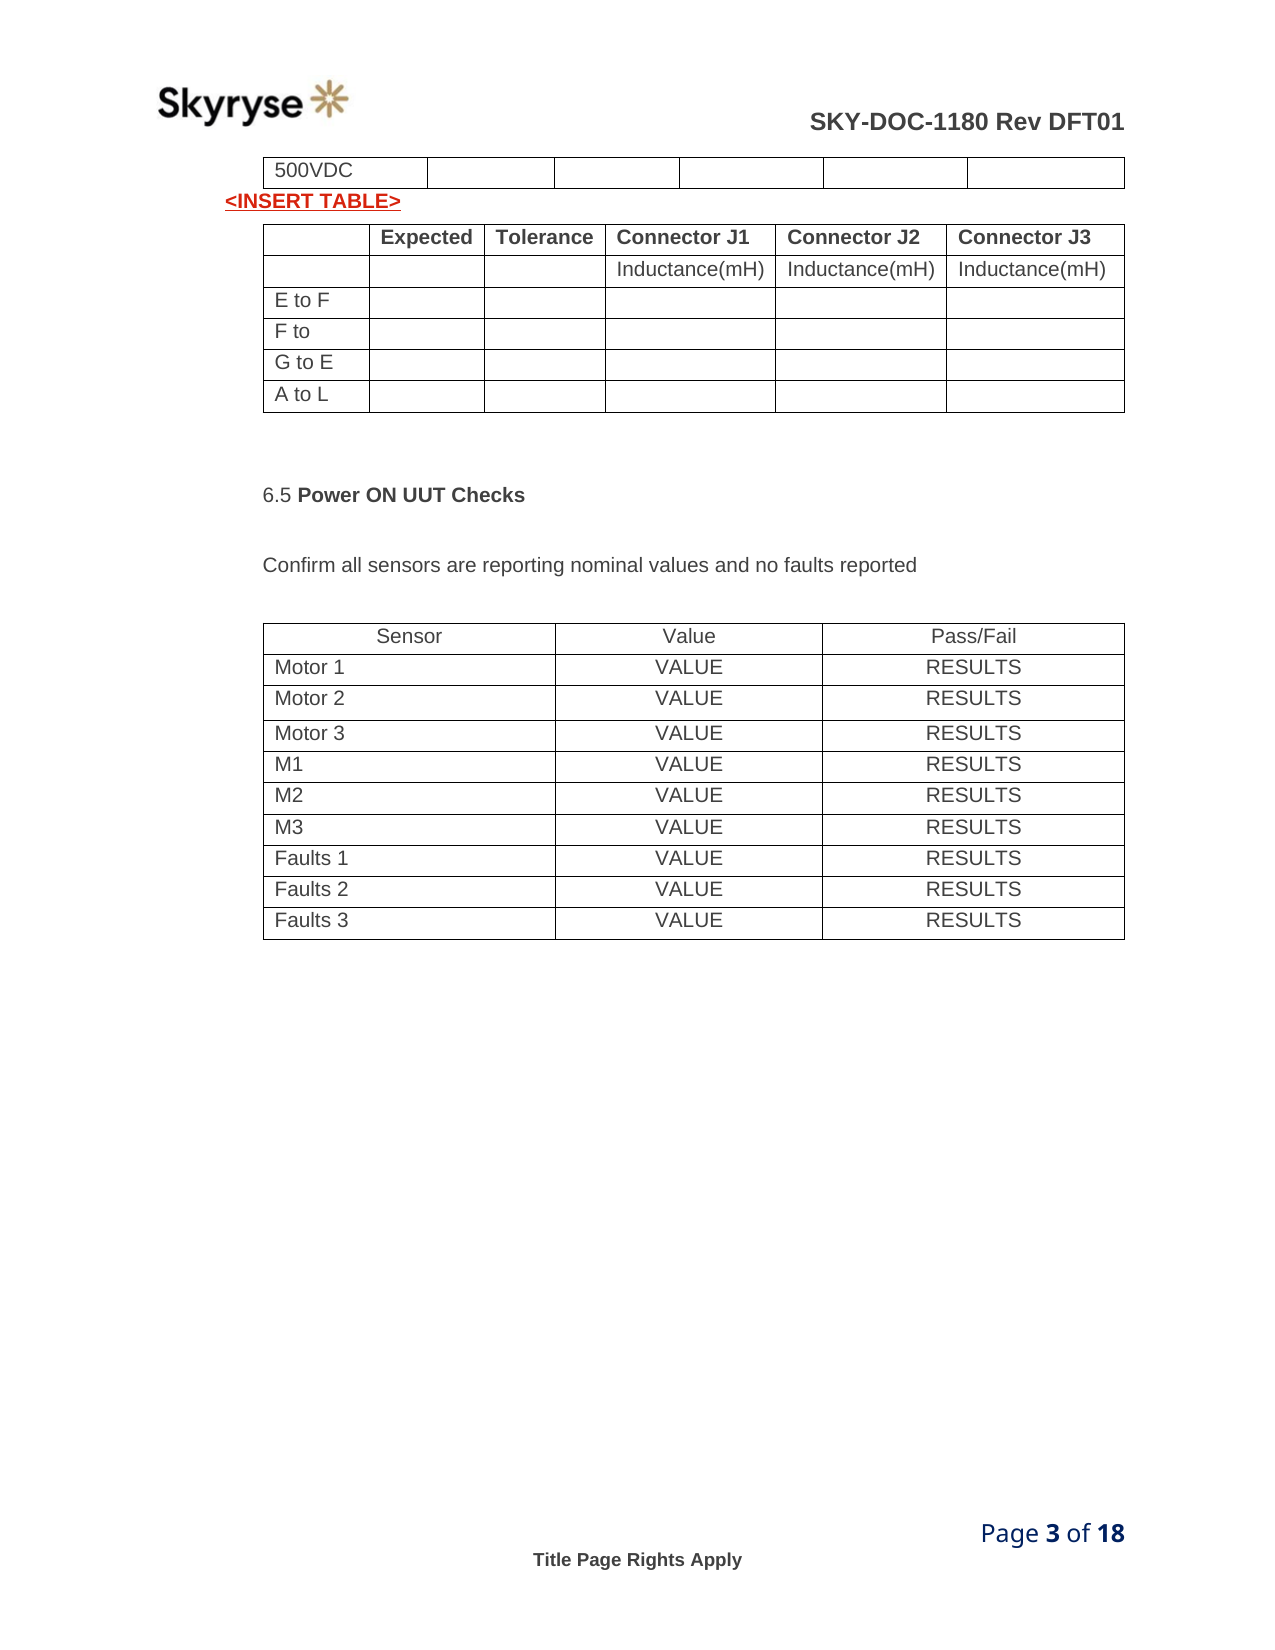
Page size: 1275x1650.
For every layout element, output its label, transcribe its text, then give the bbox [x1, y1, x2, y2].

table_cell RESULTS [823, 686, 1124, 720]
table_cell [370, 256, 484, 287]
table_cell Faults 3 [264, 908, 555, 938]
table_cell M3 [264, 815, 555, 845]
table_cell M2 [264, 783, 555, 813]
table_cell [485, 381, 605, 412]
table_header Connector J2 [776, 225, 946, 255]
table_cell Inductance(mH) [606, 256, 775, 287]
table_cell F to [264, 319, 369, 349]
table_cell RESULTS [823, 815, 1124, 845]
table_cell RESULTS [823, 655, 1124, 685]
table_cell RESULTS [823, 877, 1124, 907]
text Confirm all sensors are reporting nominal values and no faults reported [262, 553, 1125, 577]
table_cell [485, 288, 605, 318]
table_cell [606, 288, 775, 318]
table_cell [428, 158, 554, 188]
table_cell VALUE [556, 721, 822, 751]
table_cell RESULTS [823, 783, 1124, 813]
table_cell VALUE [556, 846, 822, 876]
text 6.5 Power ON UUT Checks [262, 483, 1125, 507]
table_cell RESULTS [823, 908, 1124, 938]
table_cell [680, 158, 823, 188]
table_cell [776, 288, 946, 318]
table_cell Motor 3 [264, 721, 555, 751]
table_header Value [556, 624, 822, 654]
table_cell RESULTS [823, 752, 1124, 782]
table_cell Motor 1 [264, 655, 555, 685]
table_header Tolerance [485, 225, 605, 255]
table_cell [947, 350, 1124, 380]
text <INSERT TABLE> [150, 189, 1125, 213]
table_cell [485, 319, 605, 349]
table_cell RESULTS [823, 721, 1124, 751]
table_cell [968, 158, 1124, 188]
table_cell [555, 158, 679, 188]
table_cell Faults 2 [264, 877, 555, 907]
table_cell [947, 288, 1124, 318]
table_header Sensor [264, 624, 555, 654]
table_cell VALUE [556, 877, 822, 907]
table_header Connector J3 [947, 225, 1124, 255]
table_cell [606, 350, 775, 380]
table_cell [370, 350, 484, 380]
table_cell [606, 381, 775, 412]
picture [150, 75, 357, 130]
table_header [264, 225, 369, 255]
table_cell E to F [264, 288, 369, 318]
table_cell [824, 158, 967, 188]
table_cell VALUE [556, 655, 822, 685]
table_cell [370, 319, 484, 349]
table_header Connector J1 [606, 225, 775, 255]
table_cell VALUE [556, 815, 822, 845]
table_cell [947, 319, 1124, 349]
table_cell Inductance(mH) [776, 256, 946, 287]
table_cell [776, 381, 946, 412]
table_cell [485, 256, 605, 287]
table_cell Inductance(mH) [947, 256, 1124, 287]
table_cell VALUE [556, 686, 822, 720]
table_cell [370, 288, 484, 318]
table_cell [264, 158, 427, 188]
table_cell [606, 319, 775, 349]
table_cell [776, 319, 946, 349]
table_cell M1 [264, 752, 555, 782]
table_cell Faults 1 [264, 846, 555, 876]
table_cell VALUE [556, 908, 822, 938]
table_cell VALUE [556, 752, 822, 782]
table_cell [370, 381, 484, 412]
table_header Pass/Fail [823, 624, 1124, 654]
table_cell Motor 2 [264, 686, 555, 720]
table_cell VALUE [556, 783, 822, 813]
table_header Expected [370, 225, 484, 255]
table_cell [485, 350, 605, 380]
table_cell [947, 381, 1124, 412]
table_cell [264, 256, 369, 287]
table_cell RESULTS [823, 846, 1124, 876]
table_cell G to E [264, 350, 369, 380]
table_cell [776, 350, 946, 380]
table_cell A to L [264, 381, 369, 412]
